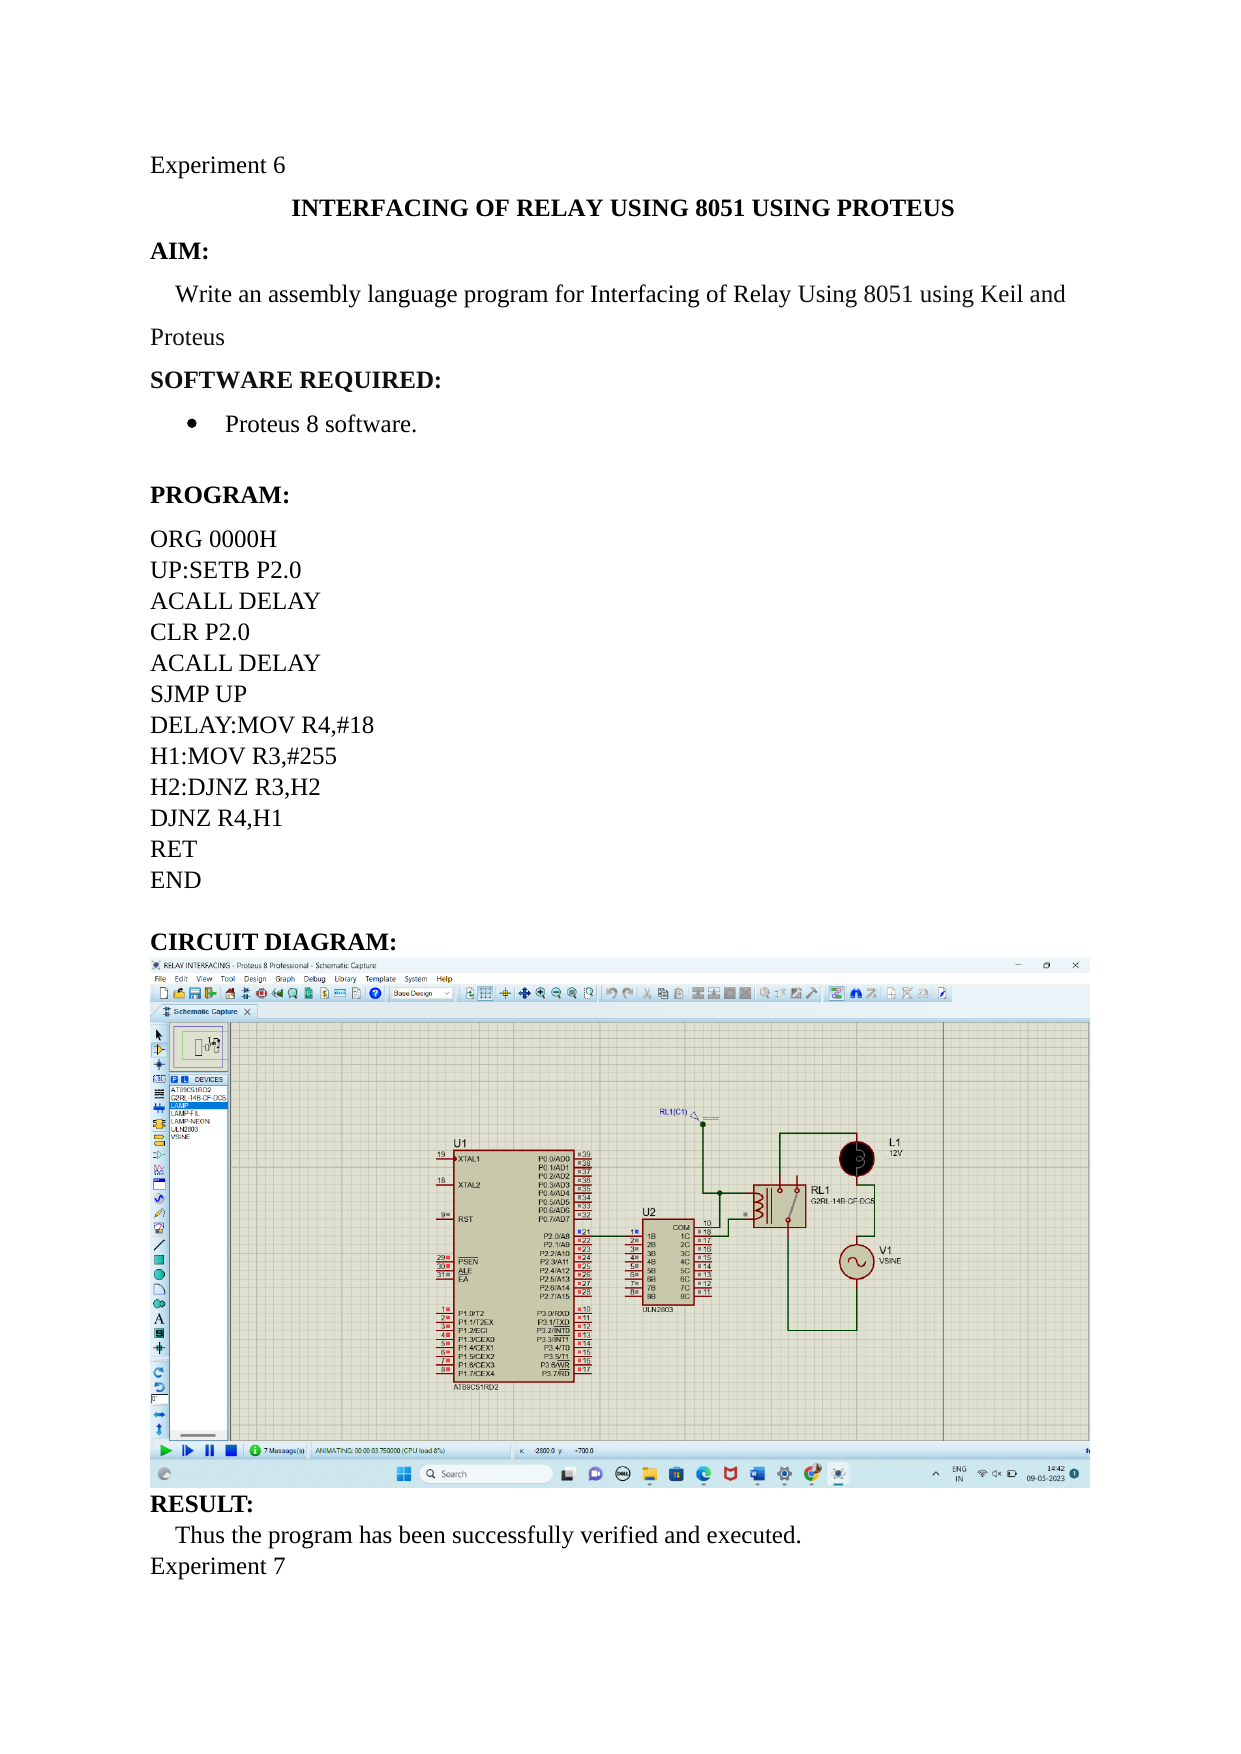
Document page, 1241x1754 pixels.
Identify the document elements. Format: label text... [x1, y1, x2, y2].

text Write an assembly language program for Interfacing of Relay Using 8051 using Keil and Proteus [150, 279, 1090, 351]
text RET [150, 834, 1090, 863]
text H1:MOV R3,#255 [150, 741, 1090, 770]
text CIRCUIT DIAGRAM: [150, 927, 1090, 956]
text ACALL DELAY [150, 586, 1090, 614]
text Experiment 7 [150, 1551, 1090, 1580]
text END [150, 865, 1090, 894]
text DJNZ R4,H1 [150, 803, 1090, 832]
text H2:DJNZ R3,H2 [150, 772, 1090, 801]
text CLR P2.0 [150, 617, 1090, 646]
text DELAY:MOV R4,#18 [150, 710, 1090, 739]
text SJMP UP [150, 679, 1090, 708]
text RESULT: [150, 1489, 1090, 1518]
text SOFTWARE REQUIRED: [150, 366, 1090, 394]
text Thus the program has been successfully verified and executed. [150, 1520, 1090, 1549]
text PROGRAM: [150, 481, 1090, 509]
list Proteus 8 software. [187, 409, 1090, 437]
text UP:SETB P2.0 [150, 555, 1090, 583]
text ORG 0000H [150, 524, 1090, 552]
picture [150, 958, 1091, 1488]
text Experiment 6 [150, 150, 1090, 179]
text AIM: [150, 236, 1090, 265]
text INTERFACING OF RELAY USING 8051 USING PROTEUS [150, 193, 1090, 222]
text ACALL DELAY [150, 648, 1090, 677]
